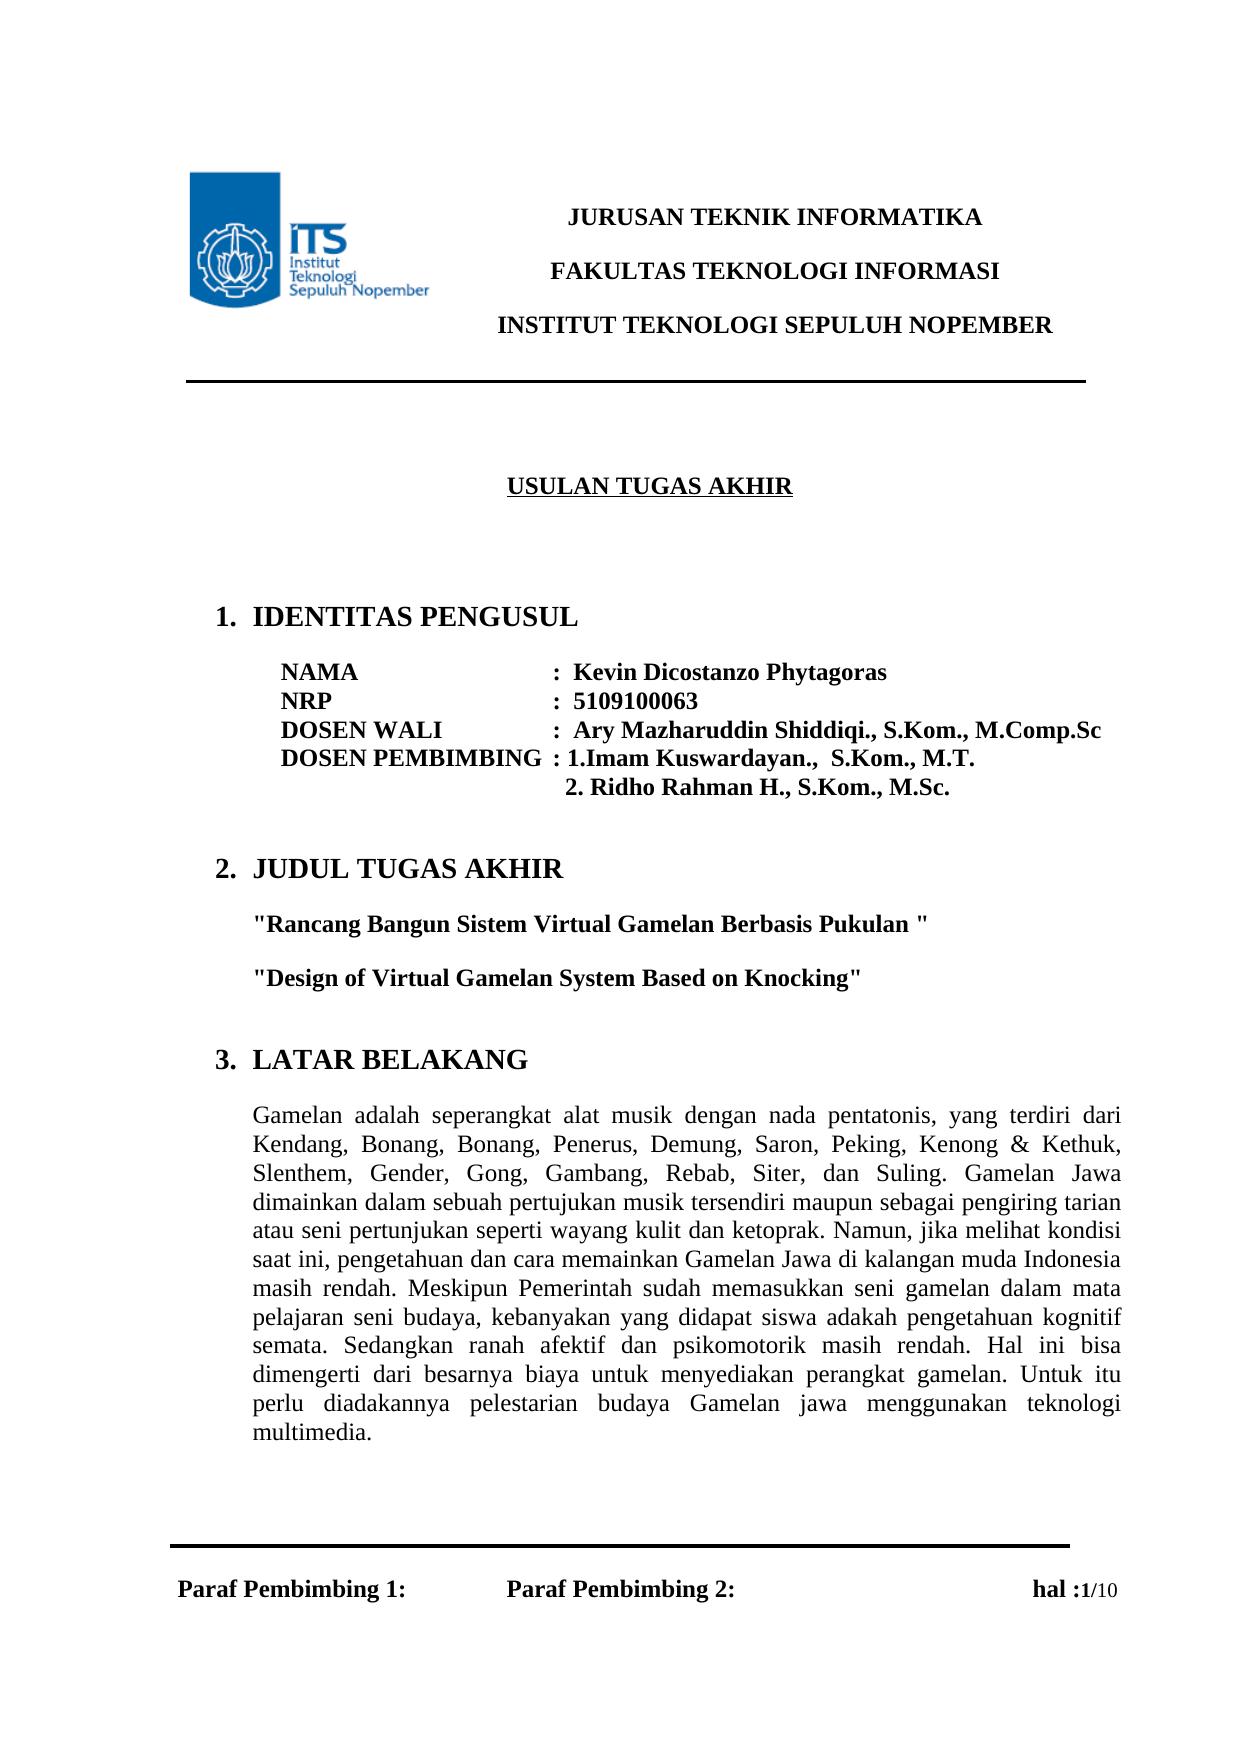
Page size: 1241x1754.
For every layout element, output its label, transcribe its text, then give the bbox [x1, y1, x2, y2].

text USULAN TUGAS AKHIR [177, 471, 1122, 500]
subtitle IDENTITAS PENGUSUL [215, 599, 1122, 632]
text FAKULTAS TEKNOLOGI INFORMASI [456, 256, 1122, 285]
list DOSEN WALI : Ary Mazharuddin Shiddiqi., S.Kom., M.Comp.Sc [281, 715, 1122, 743]
text Gamelan adalah seperangkat alat musik dengan nada pentatonis, yang terdiri dari Kendang, Bonang, Bonang, Penerus, Demung, Saron, Peking, Kenong & Kethuk, Slenthem, Gender, Gong, Gambang, Rebab, Siter, dan Suling. Gamelan Jawa dimainkan dalam sebuah pertujukan musik tersendiri maupun sebagai pengiring tarian atau seni pertunjukan seperti wayang kulit dan ketoprak. Namun, jika melihat kondisi saat ini, pengetahuan dan cara memainkan Gamelan Jawa di kalangan muda Indonesia masih rendah. Meskipun Pemerintah sudah memasukkan seni gamelan dalam mata pelajaran seni budaya, kebanyakan yang didapat siswa adakah pengetahuan kognitif semata. Sedangkan ranah afektif dan psikomotorik masih rendah. Hal ini bisa dimengerti dari besarnya biaya untuk menyediakan perangkat gamelan. Untuk itu perlu diadakannya pelestarian budaya Gamelan jawa menggunakan teknologi multimedia. [252, 1101, 1122, 1446]
text "Design of Virtual Gamelan System Based on Knocking" [252, 963, 1122, 992]
list NAMA : Kevin Dicostanzo Phytagoras [281, 657, 1122, 686]
list NRP : 5109100063 [281, 686, 1122, 715]
subtitle LATAR BELAKANG [215, 1042, 1122, 1076]
text INSTITUT TEKNOLOGI SEPULUH NOPEMBER [428, 310, 1122, 338]
text "Rancang Bangun Sistem Virtual Gamelan Berbasis Pukulan " [252, 909, 1122, 938]
list DOSEN PEMBIMBING : 1.Imam Kuswardayan., S.Kom., M.T. 2. Ridho Rahman H., S.Kom., M.Sc. [281, 743, 1122, 801]
text JURUSAN TEKNIK INFORMATIKA [456, 202, 1122, 231]
subtitle JUDUL TUGAS AKHIR [215, 851, 1122, 884]
picture [178, 161, 456, 316]
